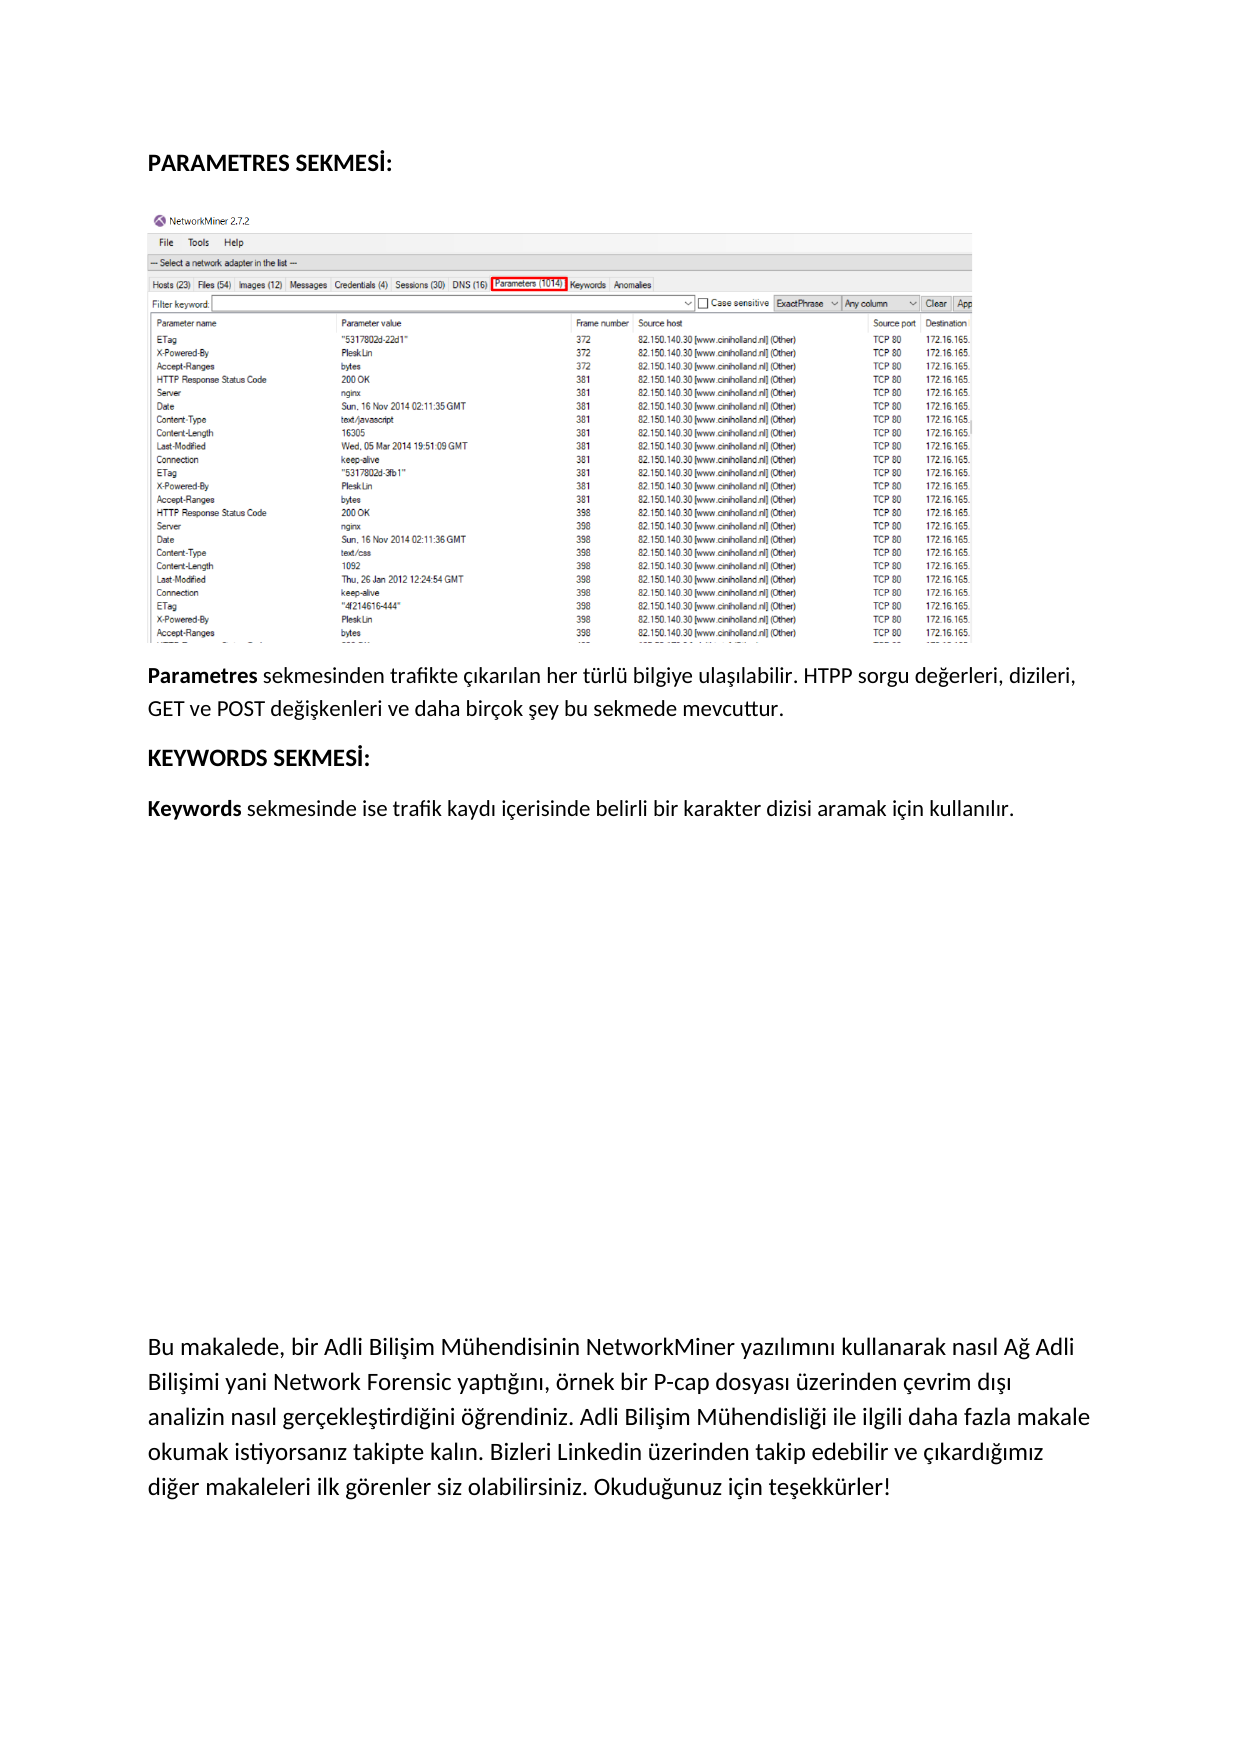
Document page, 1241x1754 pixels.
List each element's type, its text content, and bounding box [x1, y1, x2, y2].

text Keywords sekmesinde ise trafik kaydı içerisinde belirli bir karakter dizisi aramak için kullanılır. [148, 794, 1093, 822]
text Bu makalede, bir Adli Bilişim Mühendisinin NetworkMiner yazılımını kullanarak nasıl Ağ Adli Bilişimi yani Network Forensic yaptığını, örnek bir P-cap dosyası üzerinden çevrim dışı analizin nasıl gerçekleştirdiğini öğrendiniz. Adli Bilişim Mühendisliği ile ilgili daha fazla makale okumak istiyorsanız takipte kalın. Bizleri Linkedin üzerinden takip edebilir ve çıkardığımız diğer makaleleri ilk görenler siz olabilirsiniz. Okuduğunuz için teşekkürler! [148, 1332, 1093, 1502]
picture [147, 210, 973, 643]
text KEYWORDS SEKMESİ: [148, 742, 1093, 773]
text Parametres sekmesinden trafikte çıkarılan her türlü bilgiye ulaşılabilir. HTPP sorgu değerleri, dizileri, GET ve POST değişkenleri ve daha birçok şey bu sekmede mevcuttur. [148, 661, 1093, 722]
list PARAMETRES SEKMESİ: [148, 148, 1093, 178]
